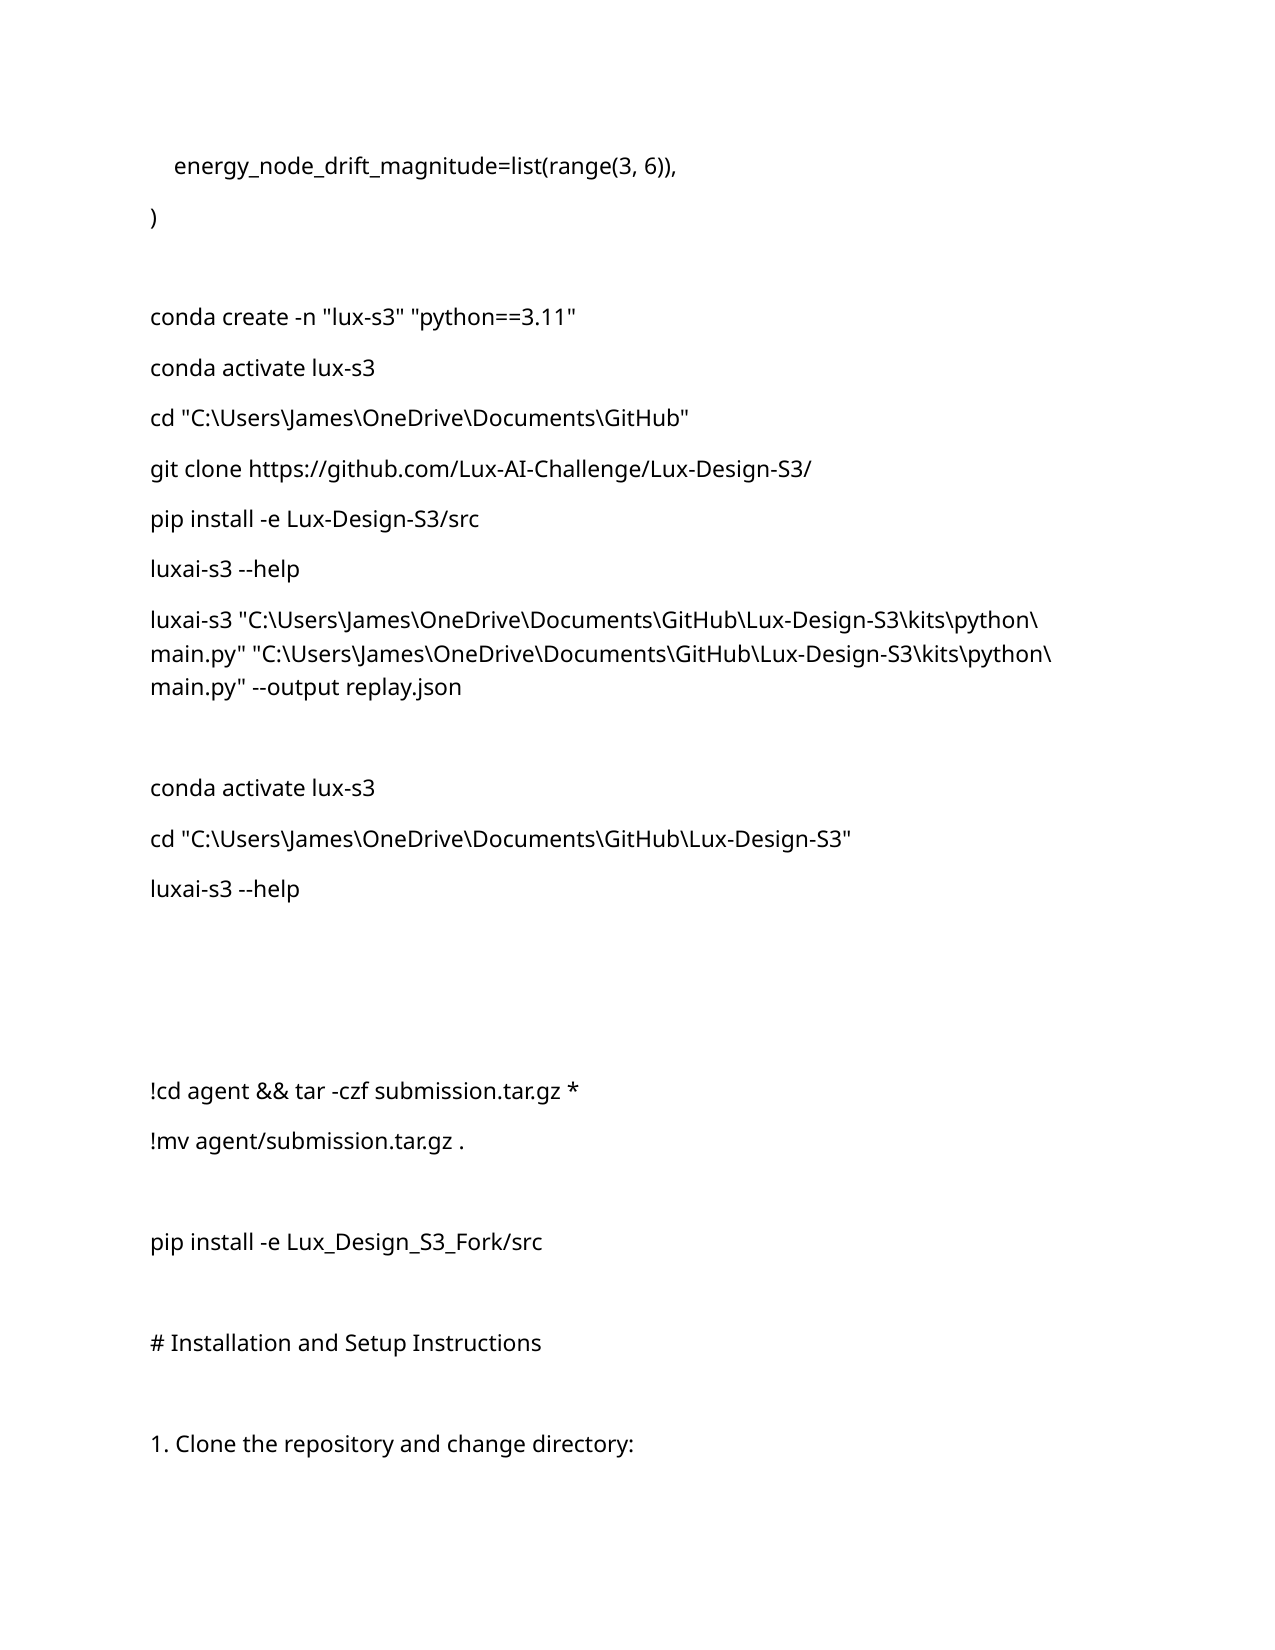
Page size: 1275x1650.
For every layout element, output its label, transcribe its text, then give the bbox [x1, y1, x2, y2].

text !cd agent && tar -czf submission.tar.gz * [150, 1074, 1125, 1106]
text cd "C:\Users\James\OneDrive\Documents\GitHub" [150, 402, 1125, 433]
text luxai-s3 --help [150, 553, 1125, 584]
text pip install -e Lux-Design-S3/src [150, 503, 1125, 534]
text 1. Clone the repository and change directory: [150, 1427, 1125, 1459]
text luxai-s3 --help [150, 873, 1125, 904]
text cd "C:\Users\James\OneDrive\Documents\GitHub\Lux-Design-S3" [150, 822, 1125, 854]
text energy_node_drift_magnitude=list(range(3, 6)), [150, 150, 1125, 181]
text pip install -e Lux_Design_S3_Fork/src [150, 1226, 1125, 1257]
text conda activate lux-s3 [150, 352, 1125, 383]
text !mv agent/submission.tar.gz . [150, 1125, 1125, 1156]
text luxai-s3 "C:\Users\James\OneDrive\Documents\GitHub\Lux-Design-S3\kits\python\main.py" "C:\Users\James\OneDrive\Documents\GitHub\Lux-Design-S3\kits\python\main.py" --output replay.json [150, 604, 1125, 702]
text conda create -n "lux-s3" "python==3.11" [150, 301, 1125, 332]
text git clone https://github.com/Lux-AI-Challenge/Lux-Design-S3/ [150, 452, 1125, 484]
text conda activate lux-s3 [150, 772, 1125, 803]
text ) [150, 200, 1125, 232]
text # Installation and Setup Instructions [150, 1327, 1125, 1358]
